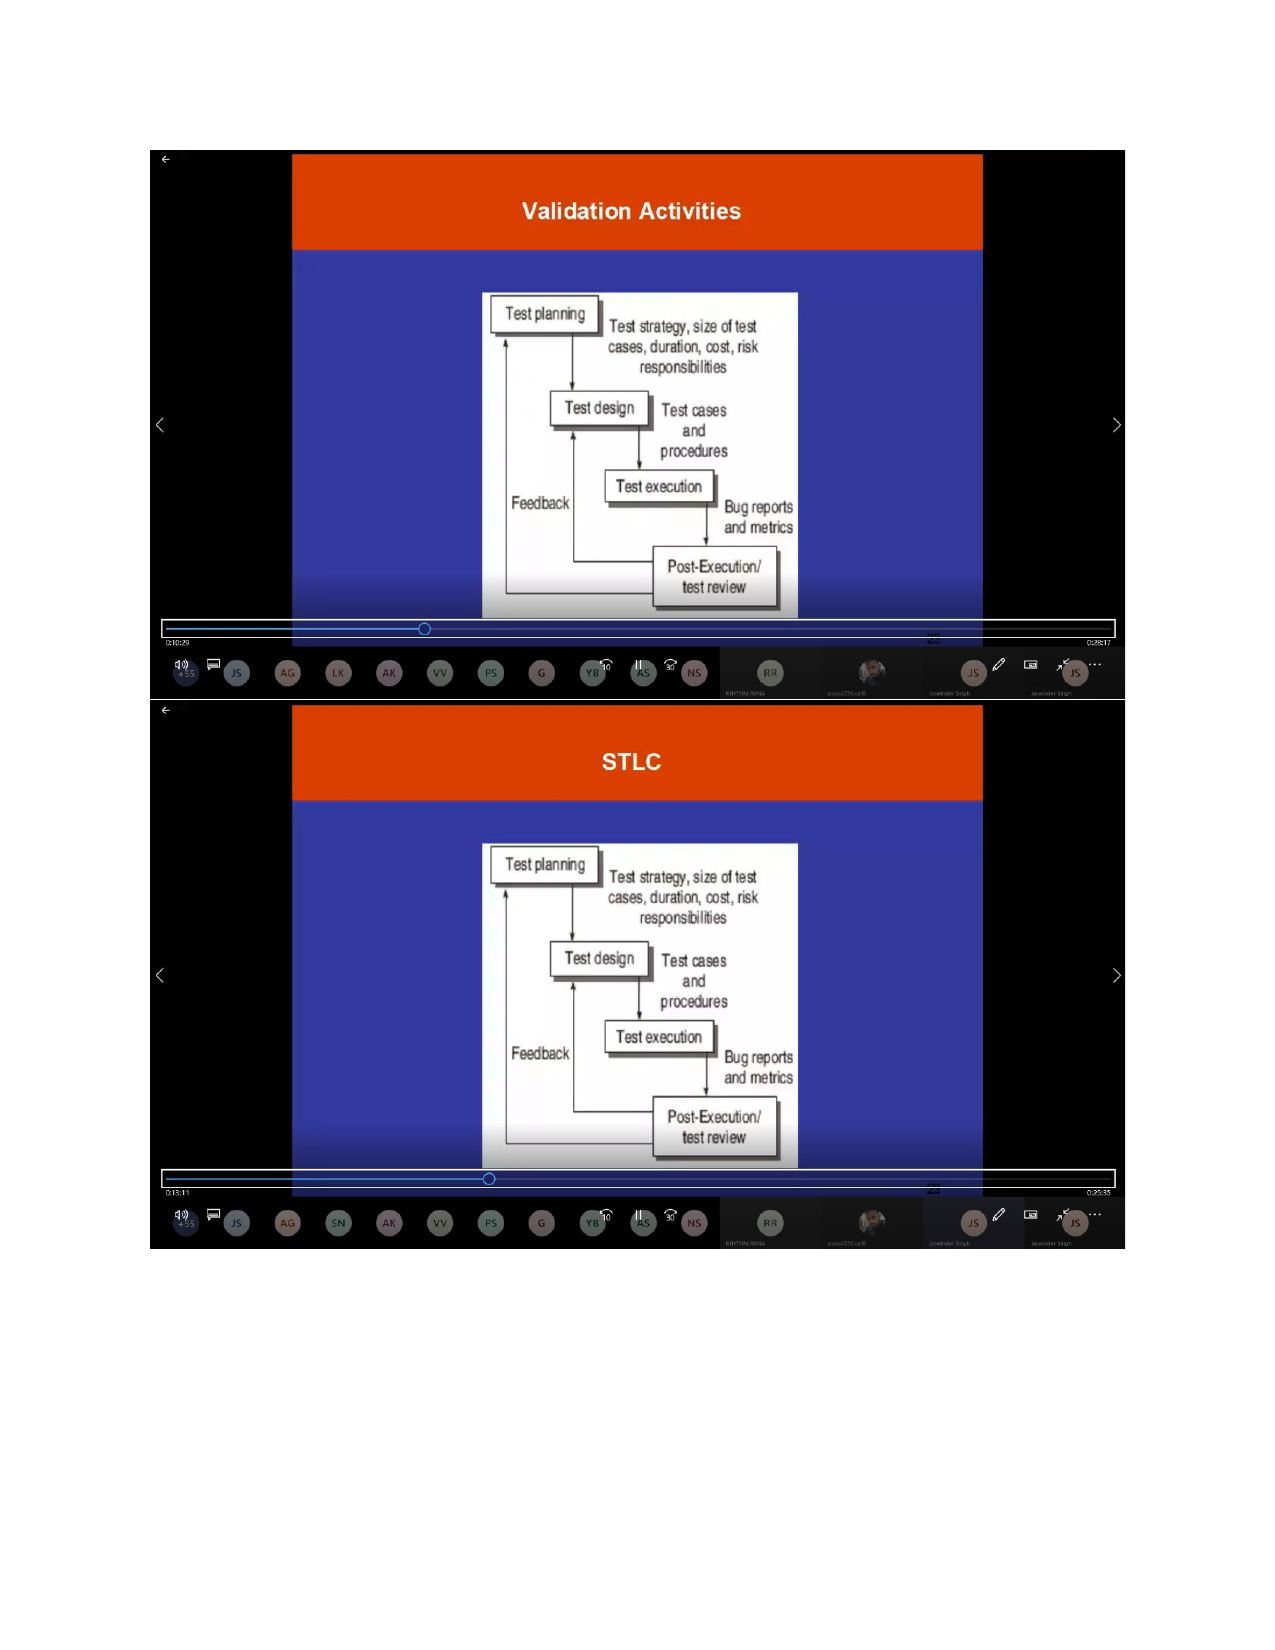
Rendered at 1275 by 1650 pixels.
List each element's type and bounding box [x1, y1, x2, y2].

picture [150, 150, 1125, 699]
picture [150, 700, 1125, 1249]
